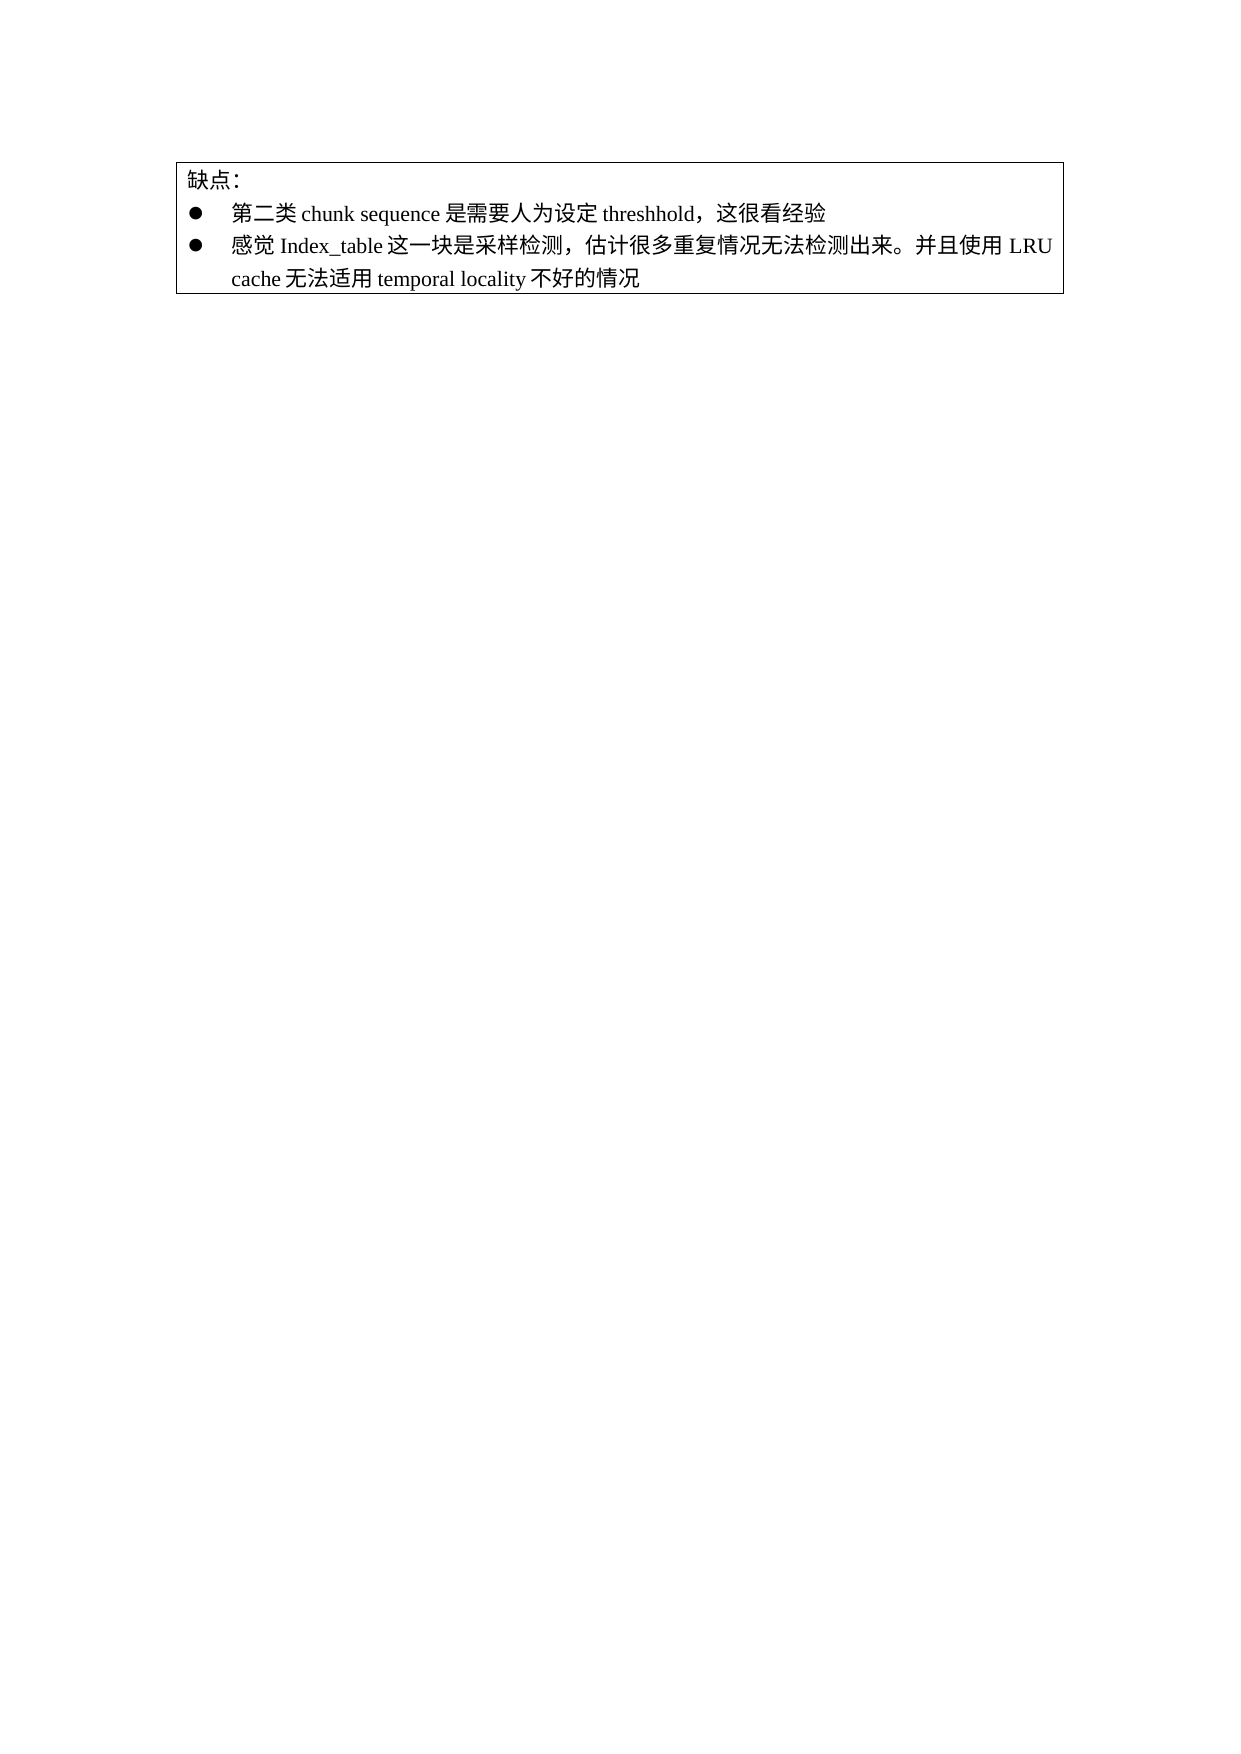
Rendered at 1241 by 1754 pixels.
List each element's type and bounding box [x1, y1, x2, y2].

table_cell [177, 163, 1063, 293]
